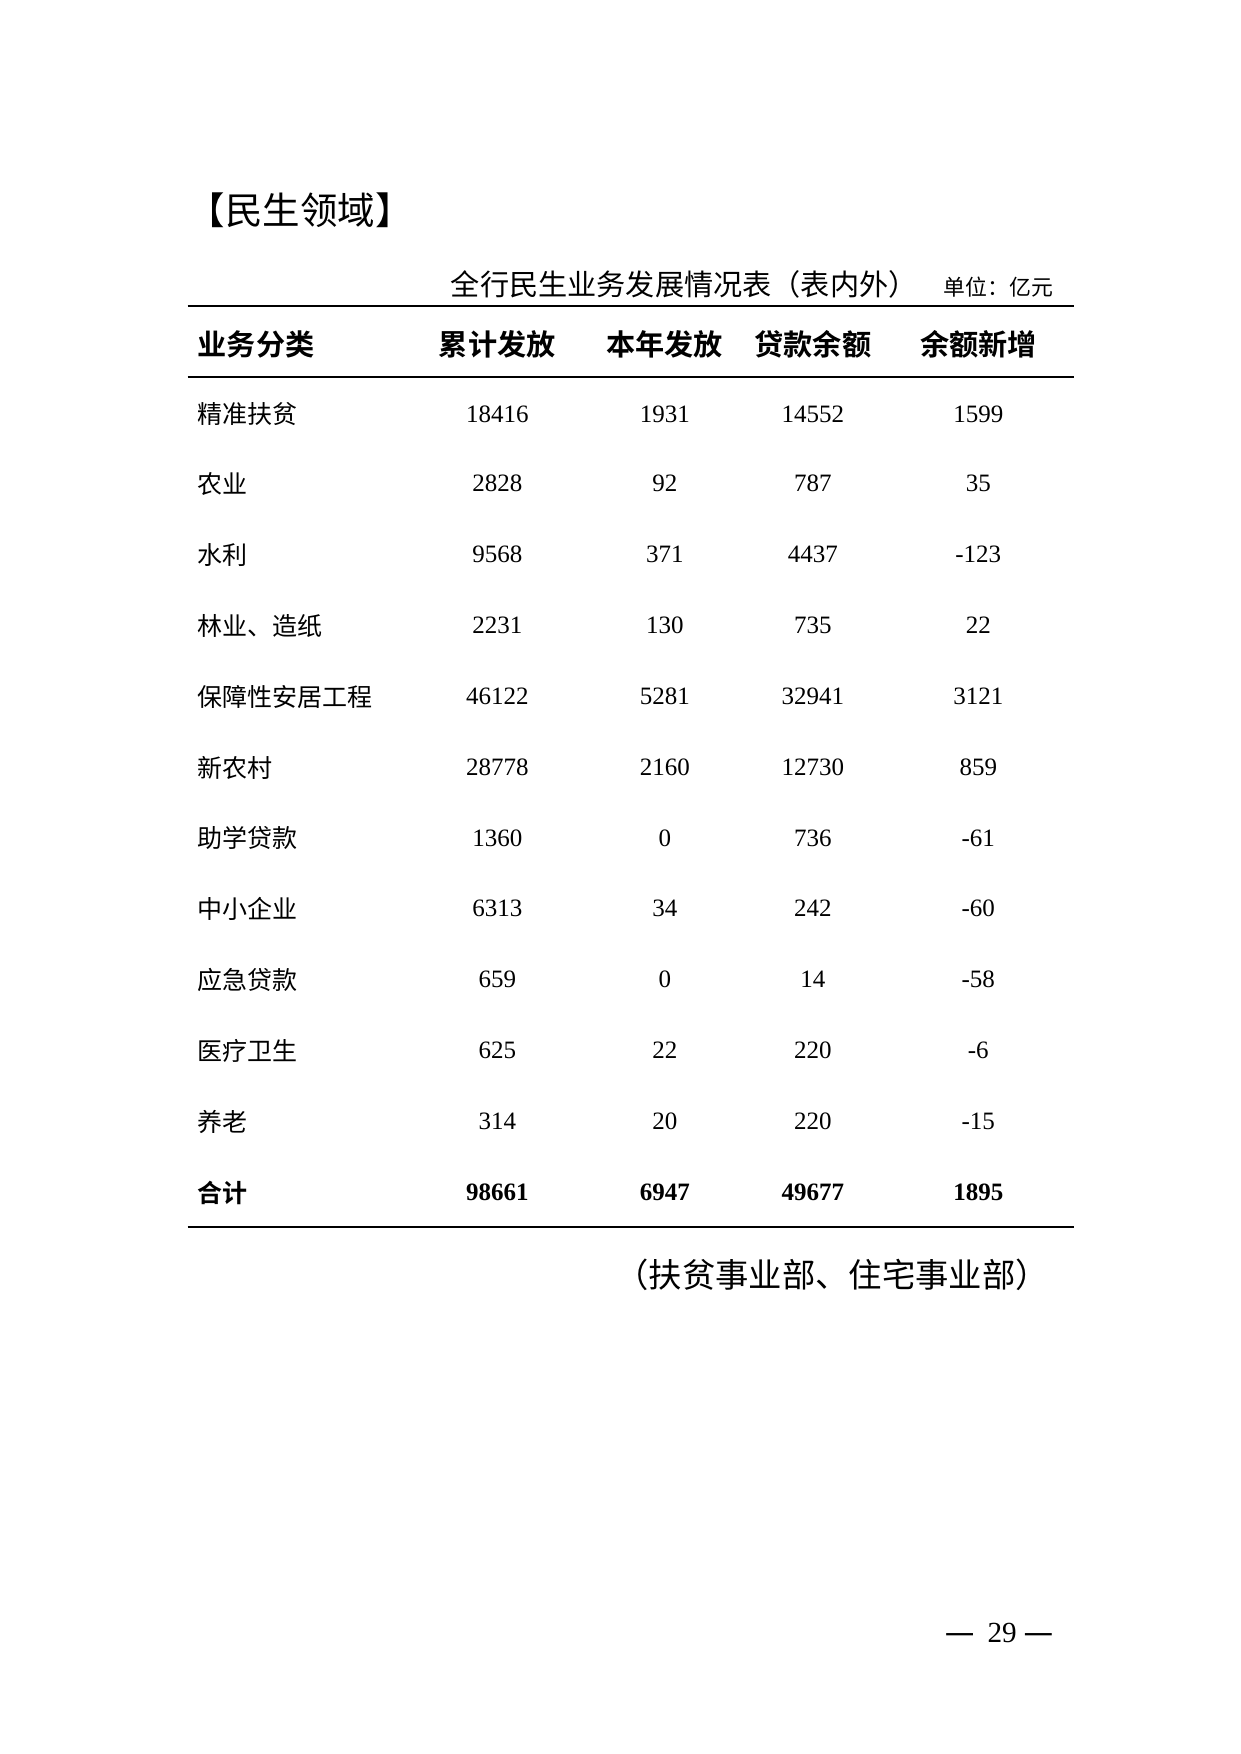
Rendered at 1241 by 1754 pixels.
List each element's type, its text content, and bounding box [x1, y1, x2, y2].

table_cell 28778 [408, 730, 586, 801]
table_cell 14 [743, 943, 882, 1013]
table_cell 32941 [743, 659, 882, 730]
text 【民生领域】 [187, 174, 1053, 237]
table_cell 18416 [408, 378, 586, 447]
table_cell 中小企业 [188, 872, 408, 942]
table_header 余额新增 [883, 307, 1073, 376]
table_cell 49677 [743, 1155, 882, 1226]
table_cell 2828 [408, 447, 586, 517]
table_cell 736 [743, 801, 882, 872]
table_cell -123 [883, 518, 1073, 588]
table_cell -60 [883, 872, 1073, 942]
table_header 累计发放 [408, 307, 586, 376]
table_cell 6313 [408, 872, 586, 942]
table_cell 1360 [408, 801, 586, 872]
table_cell 35 [883, 447, 1073, 517]
table_cell 12730 [743, 730, 882, 801]
table_cell 1895 [883, 1155, 1073, 1226]
table_cell 859 [883, 730, 1073, 801]
table_cell 9568 [408, 518, 586, 588]
table_cell 林业、造纸 [188, 588, 408, 659]
table_cell 合计 [188, 1155, 408, 1226]
table_cell 医疗卫生 [188, 1013, 408, 1084]
text 全行民生业务发展情况表（表内外） 单位：亿元 [187, 260, 1053, 305]
table_cell 4437 [743, 518, 882, 588]
table_cell 735 [743, 588, 882, 659]
table_cell 98661 [408, 1155, 586, 1226]
table_cell 2231 [408, 588, 586, 659]
table_cell 2160 [586, 730, 743, 801]
table_cell 0 [586, 943, 743, 1013]
table_cell 314 [408, 1084, 586, 1155]
table_cell 保障性安居工程 [188, 659, 408, 730]
text （扶贫事业部、住宅事业部） [187, 1228, 1048, 1318]
table_cell 46122 [408, 659, 586, 730]
table_cell -58 [883, 943, 1073, 1013]
table_cell 22 [586, 1013, 743, 1084]
table_cell 1599 [883, 378, 1073, 447]
table_header 业务分类 [188, 307, 408, 376]
table_header 贷款余额 [743, 307, 882, 376]
table_cell 242 [743, 872, 882, 942]
table_cell 625 [408, 1013, 586, 1084]
table_cell 14552 [743, 378, 882, 447]
table_cell 助学贷款 [188, 801, 408, 872]
table_cell 92 [586, 447, 743, 517]
table_cell 6947 [586, 1155, 743, 1226]
table_cell 22 [883, 588, 1073, 659]
table_cell 养老 [188, 1084, 408, 1155]
table_cell -15 [883, 1084, 1073, 1155]
table_cell 水利 [188, 518, 408, 588]
table_cell 220 [743, 1084, 882, 1155]
table_cell 659 [408, 943, 586, 1013]
table_cell 5281 [586, 659, 743, 730]
table_cell 0 [586, 801, 743, 872]
table_cell 20 [586, 1084, 743, 1155]
table_cell 220 [743, 1013, 882, 1084]
table_cell 新农村 [188, 730, 408, 801]
table_cell 1931 [586, 378, 743, 447]
table_cell 371 [586, 518, 743, 588]
table_cell -6 [883, 1013, 1073, 1084]
table_cell 应急贷款 [188, 943, 408, 1013]
table_cell 130 [586, 588, 743, 659]
table_cell 农业 [188, 447, 408, 517]
table_cell 3121 [883, 659, 1073, 730]
table_cell 精准扶贫 [188, 378, 408, 447]
table_cell -61 [883, 801, 1073, 872]
table_cell 34 [586, 872, 743, 942]
table_cell 787 [743, 447, 882, 517]
table_header 本年发放 [586, 307, 743, 376]
